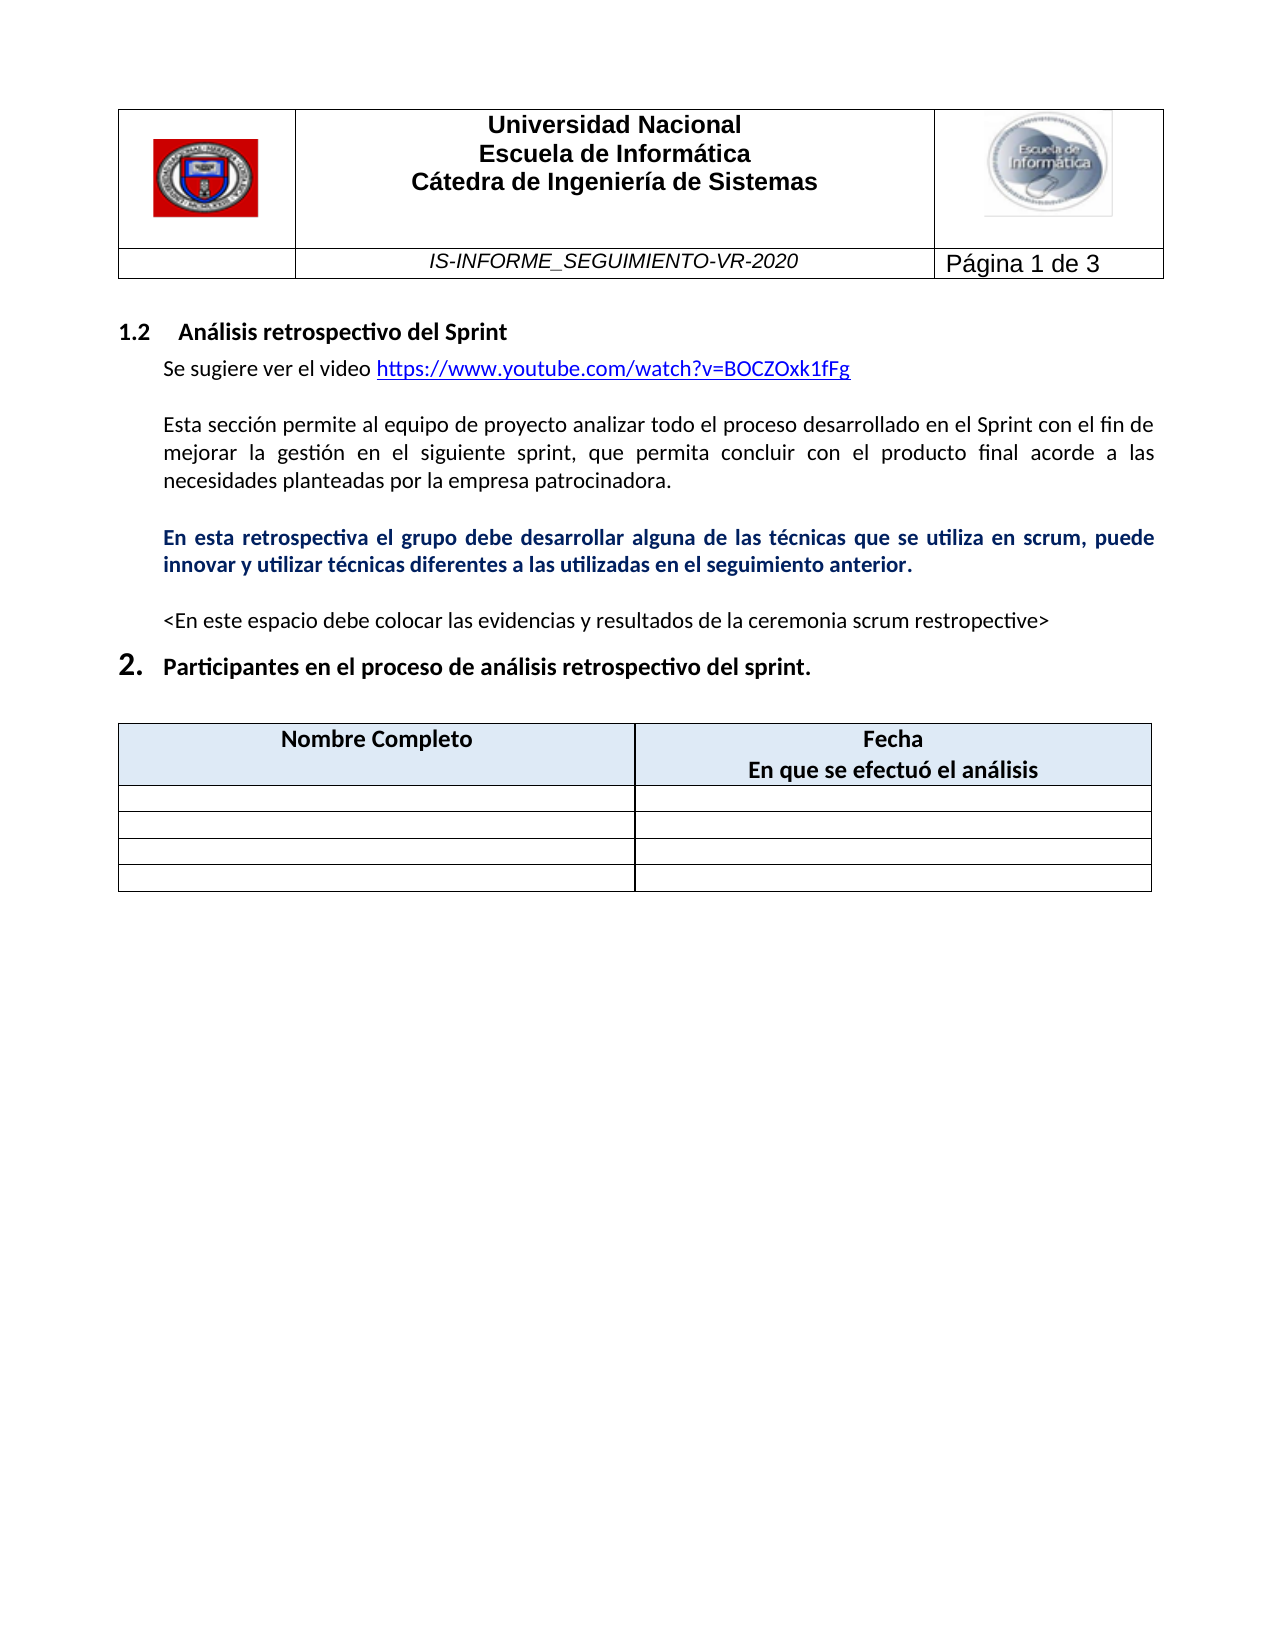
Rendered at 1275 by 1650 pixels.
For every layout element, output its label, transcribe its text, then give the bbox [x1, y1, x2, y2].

text Se sugiere ver el video https://www.youtube.com/watch?v=BOCZOxk1fFg [163, 354, 1157, 382]
text Esta sección permite al equipo de proyecto analizar todo el proceso desarrollado en el Sprint con el fin de mejorar la gestión en el siguiente sprint, que permita concluir con el producto final acorde a las necesidades planteadas por la empresa patrocinadora. [163, 411, 1157, 494]
text <En este espacio debe colocar las evidencias y resultados de la ceremonia scrum restropective> [163, 607, 1157, 635]
table_cell [636, 812, 1151, 838]
table_cell [636, 786, 1151, 811]
picture [984, 110, 1114, 218]
table_header Fecha En que se efectuó el análisis [636, 724, 1151, 785]
table_cell [119, 839, 634, 864]
subtitle Participantes en el proceso de análisis retrospectivo del sprint. [118, 643, 1157, 684]
table_header Nombre Completo [119, 724, 634, 785]
text En esta retrospectiva el grupo debe desarrollar alguna de las técnicas que se utiliza en scrum, puede innovar y utilizar técnicas diferentes a las utilizadas en el seguimiento anterior. [163, 523, 1157, 579]
table_cell [119, 865, 634, 891]
table_cell [119, 812, 634, 838]
table_cell [636, 865, 1151, 891]
subtitle Análisis retrospectivo del Sprint [118, 316, 1157, 346]
picture [153, 139, 260, 219]
table_cell [119, 786, 634, 811]
table_cell [636, 839, 1151, 864]
